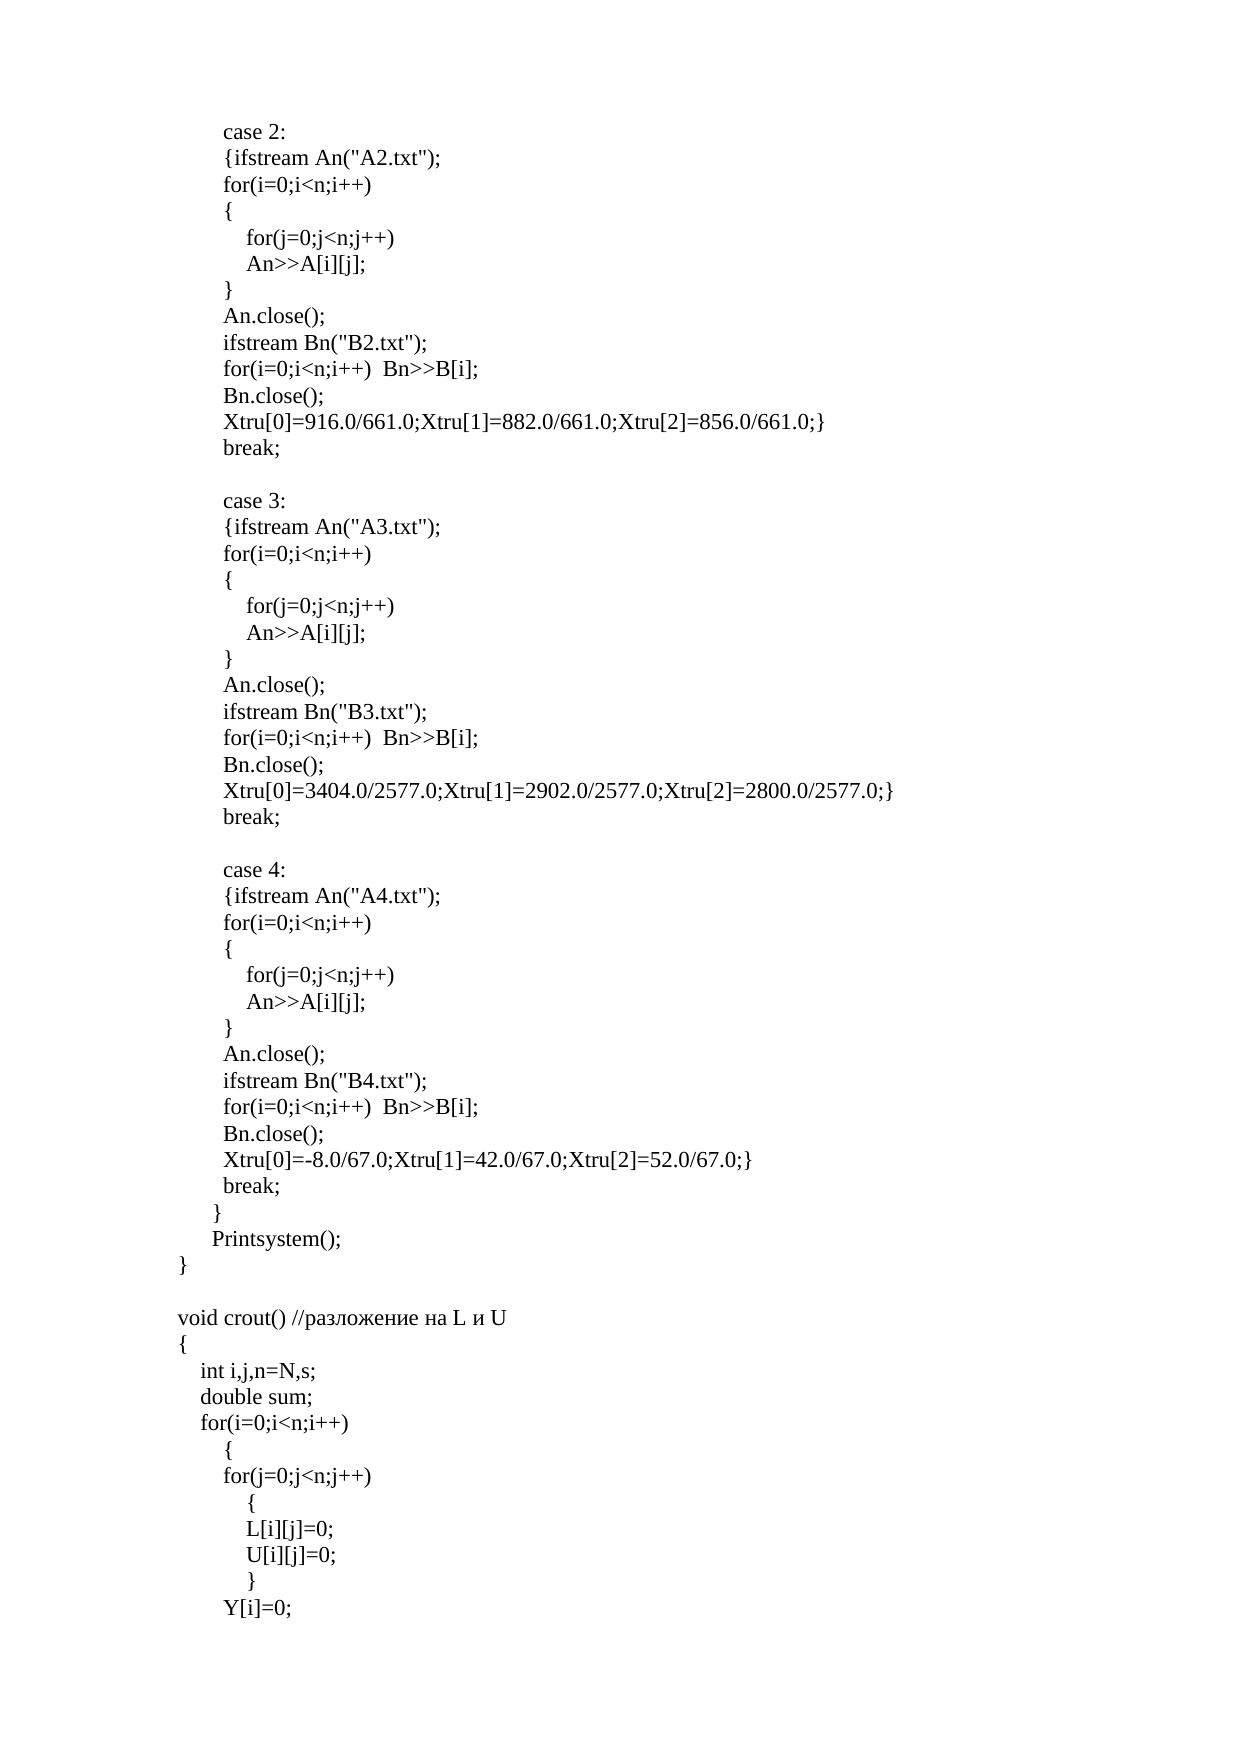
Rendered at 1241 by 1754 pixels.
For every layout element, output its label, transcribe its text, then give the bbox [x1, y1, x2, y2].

text } [177, 645, 1152, 672]
text for(j=0;j<n;j++) [177, 961, 1152, 988]
text } [177, 276, 1152, 303]
text { [177, 566, 1152, 592]
text { [177, 1436, 1152, 1462]
text } [177, 1199, 1152, 1225]
text Bn.close(); [177, 1119, 1152, 1146]
text Xtru[0]=-8.0/67.0;Xtru[1]=42.0/67.0;Xtru[2]=52.0/67.0;} [177, 1146, 1152, 1172]
text for(j=0;j<n;j++) [177, 592, 1152, 619]
text {ifstream An("A2.txt"); [177, 144, 1152, 171]
text } [177, 1014, 1152, 1041]
text Y[i]=0; [177, 1594, 1152, 1620]
text for(i=0;i<n;i++) [177, 540, 1152, 566]
text Xtru[0]=916.0/661.0;Xtru[1]=882.0/661.0;Xtru[2]=856.0/661.0;} [177, 408, 1152, 434]
text case 4: [177, 856, 1152, 882]
text Printsystem(); [177, 1225, 1152, 1251]
text { [177, 1330, 1152, 1357]
text { [177, 935, 1152, 961]
text for(j=0;j<n;j++) [177, 223, 1152, 250]
text break; [177, 1172, 1152, 1199]
text void crout() //разложение на L и U [177, 1304, 1152, 1330]
text { [177, 1488, 1152, 1515]
text for(i=0;i<n;i++) Bn>>B[i]; [177, 355, 1152, 382]
text case 2: [177, 118, 1152, 144]
text An>>A[i][j]; [177, 988, 1152, 1014]
text break; [177, 434, 1152, 461]
text for(j=0;j<n;j++) [177, 1462, 1152, 1488]
text Xtru[0]=3404.0/2577.0;Xtru[1]=2902.0/2577.0;Xtru[2]=2800.0/2577.0;} [177, 777, 1152, 803]
text Bn.close(); [177, 382, 1152, 408]
text An.close(); [177, 672, 1152, 698]
text L[i][j]=0; [177, 1515, 1152, 1541]
text int i,j,n=N,s; [177, 1357, 1152, 1383]
text Bn.close(); [177, 751, 1152, 777]
text for(i=0;i<n;i++) [177, 1409, 1152, 1436]
text ifstream Bn("B3.txt"); [177, 698, 1152, 724]
text for(i=0;i<n;i++) [177, 171, 1152, 197]
text } [177, 1251, 1152, 1278]
text {ifstream An("A4.txt"); [177, 882, 1152, 909]
text An.close(); [177, 303, 1152, 329]
text for(i=0;i<n;i++) [177, 909, 1152, 935]
text ifstream Bn("B4.txt"); [177, 1067, 1152, 1093]
text {ifstream An("A3.txt"); [177, 513, 1152, 540]
text case 3: [177, 487, 1152, 513]
text An>>A[i][j]; [177, 250, 1152, 276]
text { [177, 197, 1152, 223]
text U[i][j]=0; [177, 1541, 1152, 1568]
text for(i=0;i<n;i++) Bn>>B[i]; [177, 1093, 1152, 1119]
text double sum; [177, 1383, 1152, 1409]
text for(i=0;i<n;i++) Bn>>B[i]; [177, 724, 1152, 751]
text An>>A[i][j]; [177, 619, 1152, 645]
text ifstream Bn("B2.txt"); [177, 329, 1152, 355]
text An.close(); [177, 1041, 1152, 1067]
text break; [177, 803, 1152, 830]
text } [177, 1568, 1152, 1594]
